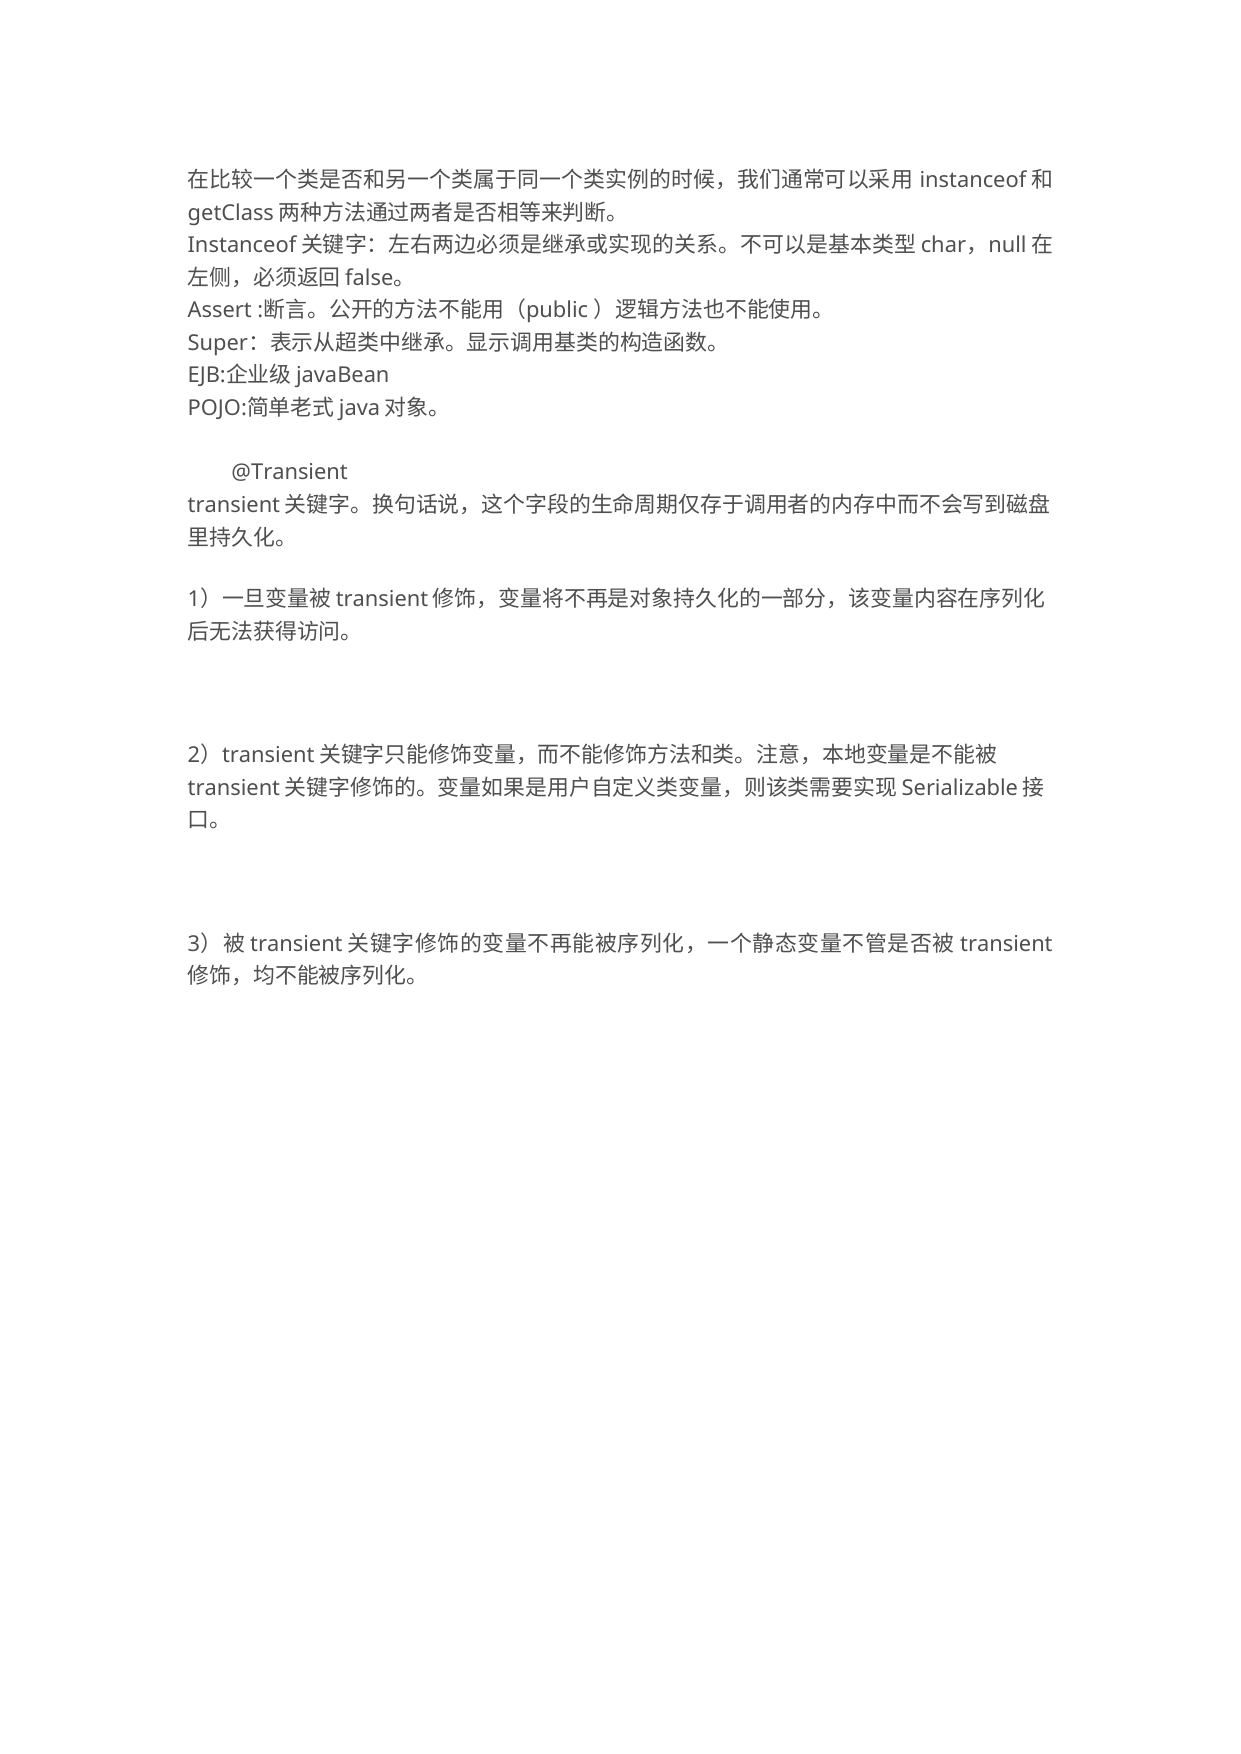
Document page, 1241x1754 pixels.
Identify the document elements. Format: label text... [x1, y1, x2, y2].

text @Transient [187, 454, 1053, 487]
text Instanceof关键字：左右两边必须是继承或实现的关系。不可以是基本类型char，null在左侧，必须返回false。 [187, 227, 1053, 292]
text EJB:企业级javaBean [187, 357, 1053, 389]
text transient关键字。换句话说，这个字段的生命周期仅存于调用者的内存中而不会写到磁盘里持久化。 [187, 487, 1053, 552]
text 3）被transient关键字修饰的变量不再能被序列化，一个静态变量不管是否被transient修饰，均不能被序列化。 [187, 925, 1053, 990]
text 2）transient关键字只能修饰变量，而不能修饰方法和类。注意，本地变量是不能被transient关键字修饰的。变量如果是用户自定义类变量，则该类需要实现Serializable接口。 [187, 737, 1053, 834]
text Super：表示从超类中继承。显示调用基类的构造函数。 [187, 324, 1053, 357]
text 1）一旦变量被transient修饰，变量将不再是对象持久化的一部分，该变量内容在序列化后无法获得访问。 [187, 581, 1053, 646]
text POJO:简单老式java对象。 [187, 389, 1053, 422]
text 在比较一个类是否和另一个类属于同一个类实例的时候，我们通常可以采用instanceof和getClass两种方法通过两者是否相等来判断。 [187, 162, 1053, 227]
text Assert :断言。公开的方法不能用（public ）逻辑方法也不能使用。 [187, 292, 1053, 324]
